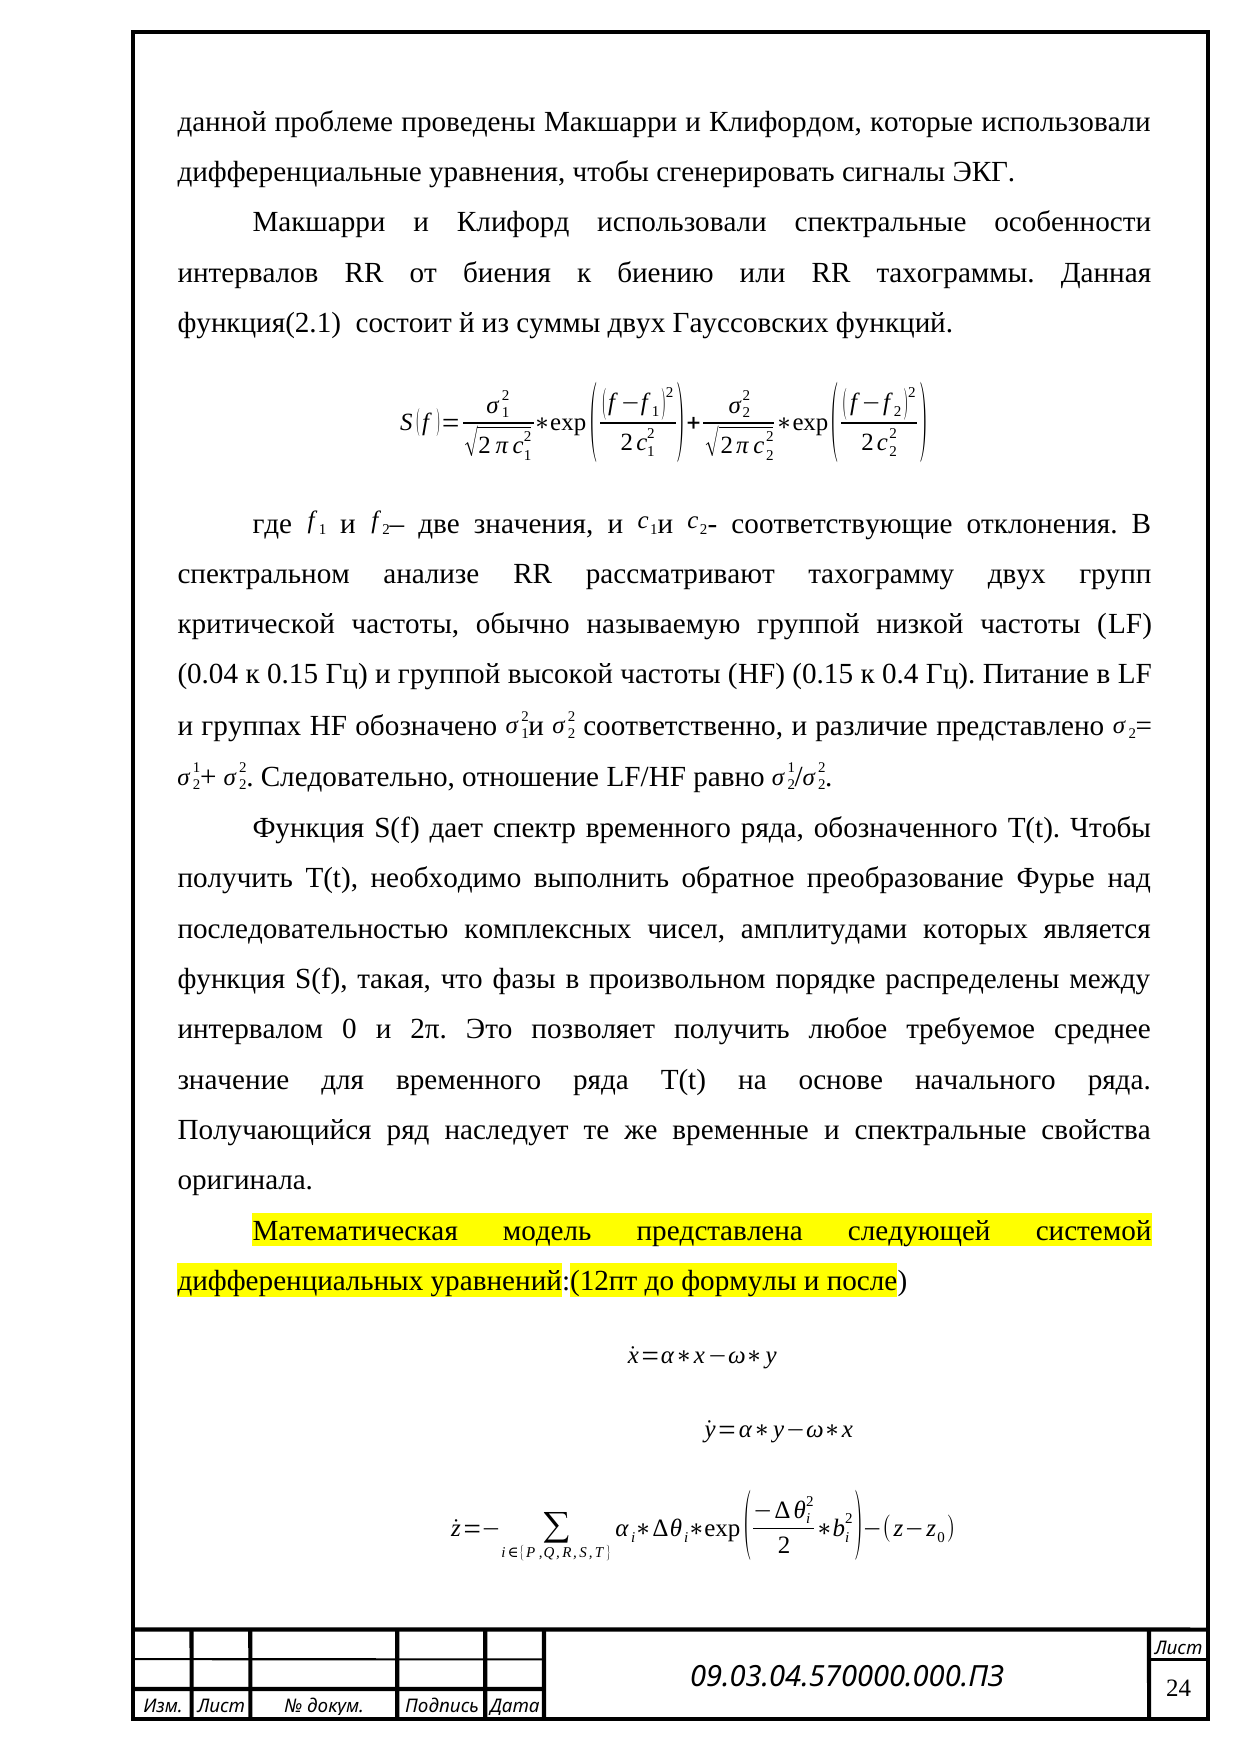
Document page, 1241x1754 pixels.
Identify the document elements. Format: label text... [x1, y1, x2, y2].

text Математическая модель представлена следующей системой дифференциальных уравнений:(12пт до формулы и после) [177, 1213, 1152, 1297]
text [177, 104, 1152, 188]
text Макшарри и Клифорд использовали спектральные особенности интервалов RR от биения к биению или RR тахограммы. Данная функция(2.1) состоит й из суммы двух Гауссовских функций. [177, 204, 1152, 338]
text где и – две значения, и и - соответствующие отклонения. В спектральном анализе RR рассматривают тахограмму двух групп критической частоты, обычно называемую группой низкой частоты (LF) (0.04 к 0.15 Гц) и группой высокой частоты (HF) (0.15 к 0.4 Гц). Питание в LF и группах HF обозначено и соответственно, и различие представлено = + . Следовательно, отношение LF/HF равно /. [177, 506, 1152, 793]
text Функция S(f) дает спектр временного ряда, обозначенного T(t). Чтобы получить T(t), необходимо выполнить обратное преобразование Фурье над последовательностью комплексных чисел, амплитудами которых является функция S(f), такая, что фазы в произвольном порядке распределены между интервалом 0 и 2π. Это позволяет получить любое требуемое среднее значение для временного ряда T(t) на основе начального ряда. Получающийся ряд наследует те же временные и спектральные свойства оригинала. [177, 810, 1152, 1196]
